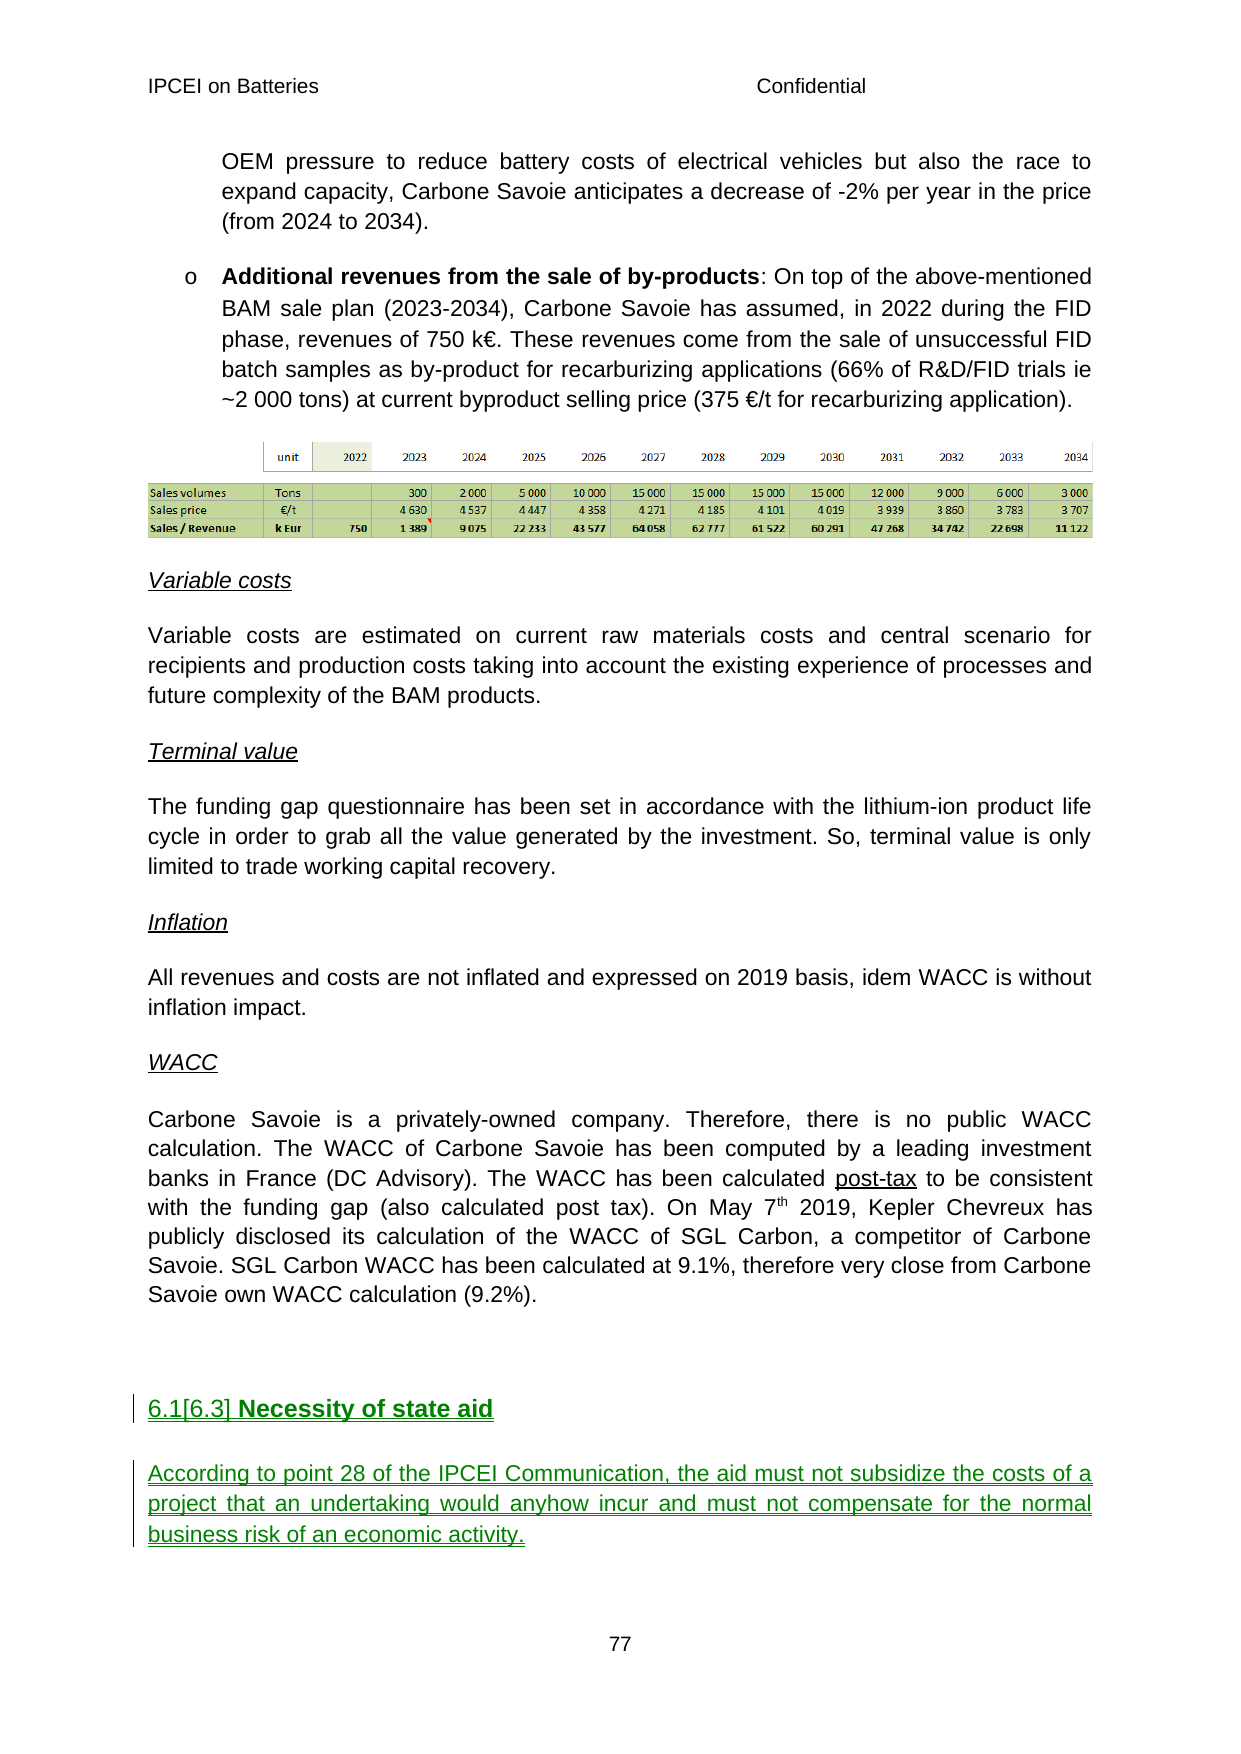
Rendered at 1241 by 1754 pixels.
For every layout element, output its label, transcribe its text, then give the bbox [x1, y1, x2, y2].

text Variable costs [148, 567, 1093, 593]
text Inflation [148, 908, 1093, 935]
text Terminal value [148, 738, 1093, 764]
picture [147, 441, 1093, 538]
text Carbone Savoie is a privately-owned company. Therefore, there is no public WACC calculation. The WACC of Carbone Savoie has been computed by a leading investment banks in France (DC Advisory). The WACC has been calculated post-tax to be consistent with the funding gap (also calculated post tax). On May 7th 2019, Kepler Chevreux has publicly disclosed its calculation of the WACC of SGL Carbon, a competitor of Carbone Savoie. SGL Carbon WACC has been calculated at 9.1%, therefore very close from Carbone Savoie own WACC calculation (9.2%). [148, 1104, 1093, 1308]
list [184, 148, 1093, 234]
text WACC [148, 1049, 1093, 1075]
text Variable costs are estimated on current raw materials costs and central scenario for recipients and production costs taking into account the existing experience of processes and future complexity of the BAM products. [148, 622, 1093, 709]
text All revenues and costs are not inflated and expressed on 2019 basis, idem WACC is without inflation impact. [148, 964, 1093, 1020]
list Additional revenues from the sale of by-products: On top of the above-mentioned BAM sale plan (2023-2034), Carbone Savoie has assumed, in 2022 during the FID phase, revenues of 750 k€. These revenues come from the sale of unsuccessful FID batch samples as by-product for recarburizing applications (66% of R&D/FID trials ie ~2 000 tons) at current byproduct selling price (375 €/t for recarburizing application). [184, 263, 1093, 412]
text The funding gap questionnaire has been set in accordance with the lithium-ion product life cycle in order to grab all the value generated by the investment. So, terminal value is only limited to trade working capital recovery. [148, 793, 1093, 879]
